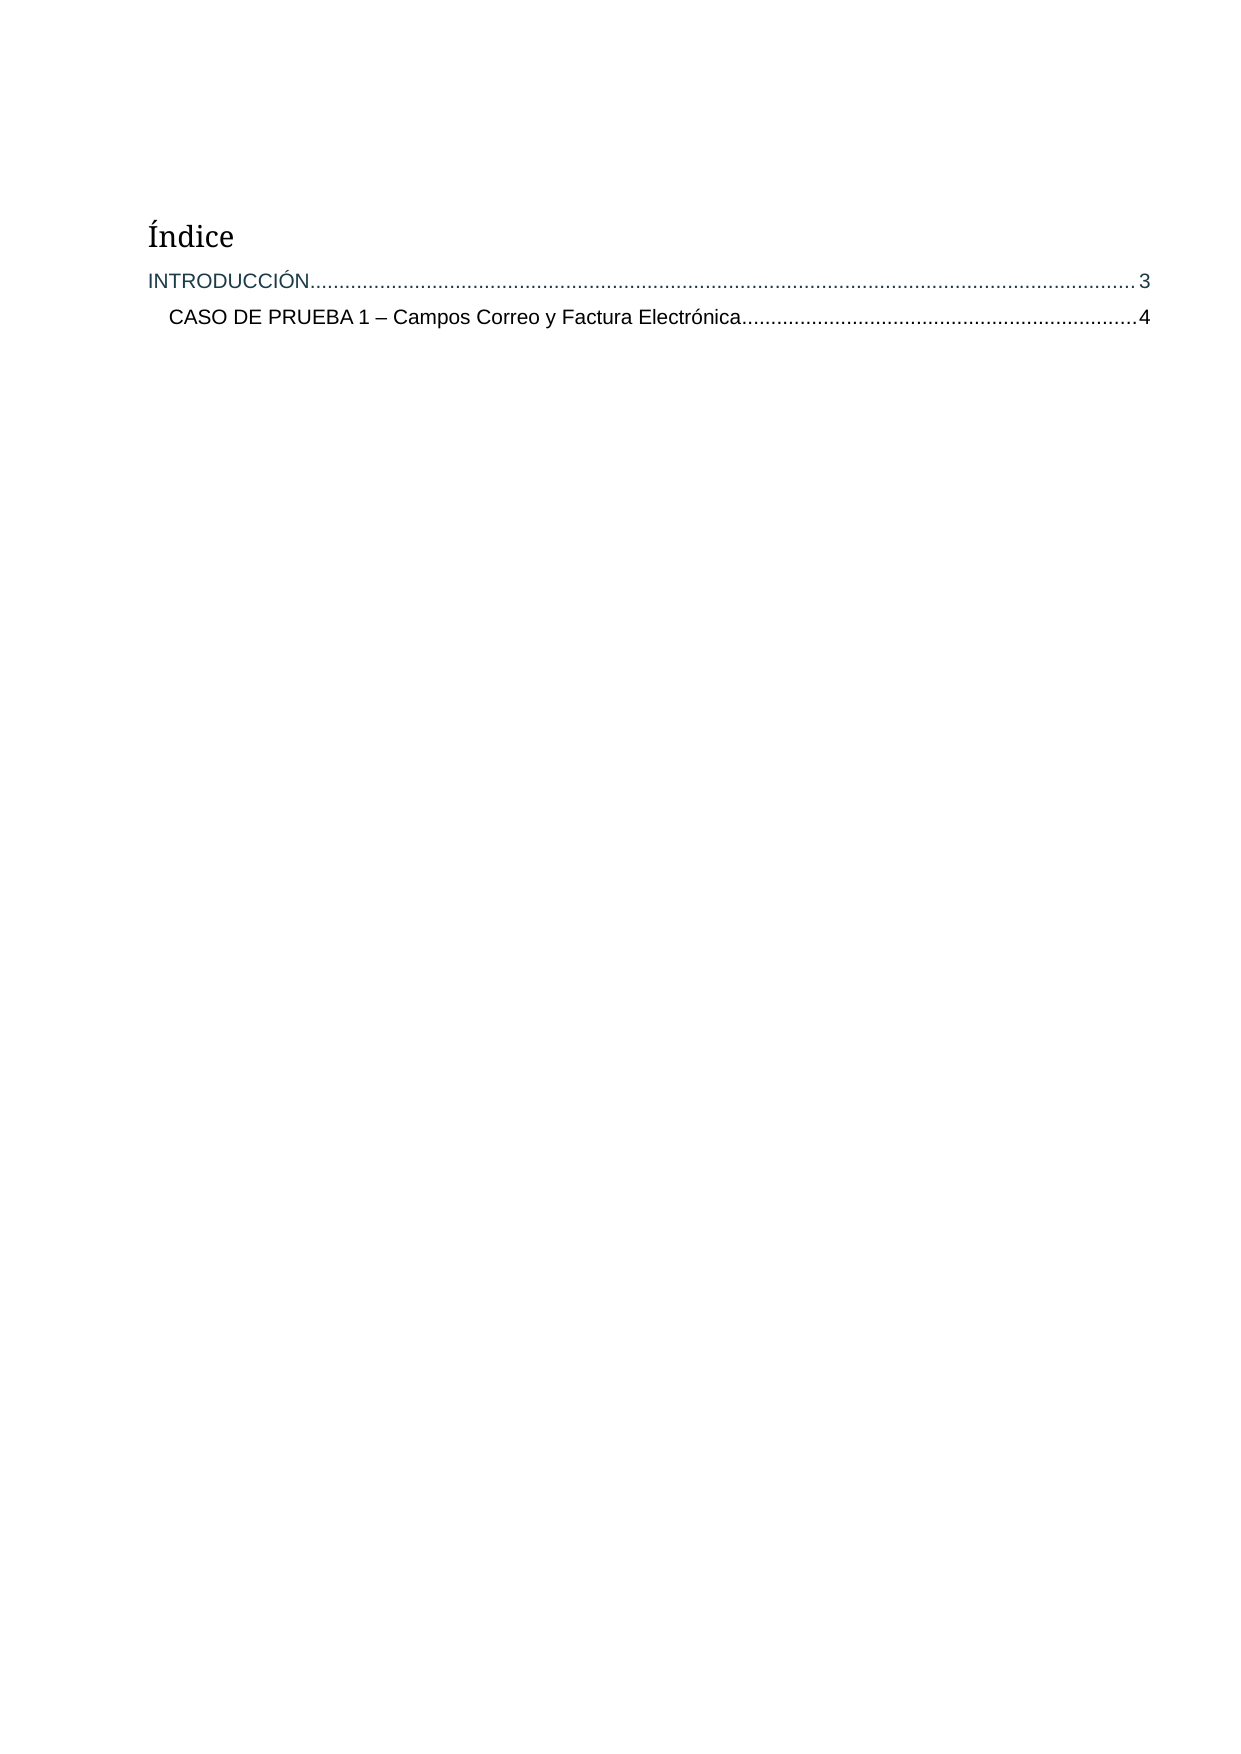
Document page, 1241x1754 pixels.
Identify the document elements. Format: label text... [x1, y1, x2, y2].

text Índice [148, 216, 1152, 256]
text CASO DE PRUEBA 1 – Campos Correo y Factura Electrónica 4 [168, 305, 1152, 329]
text INTRODUCCIÓN 3 [148, 268, 1152, 292]
